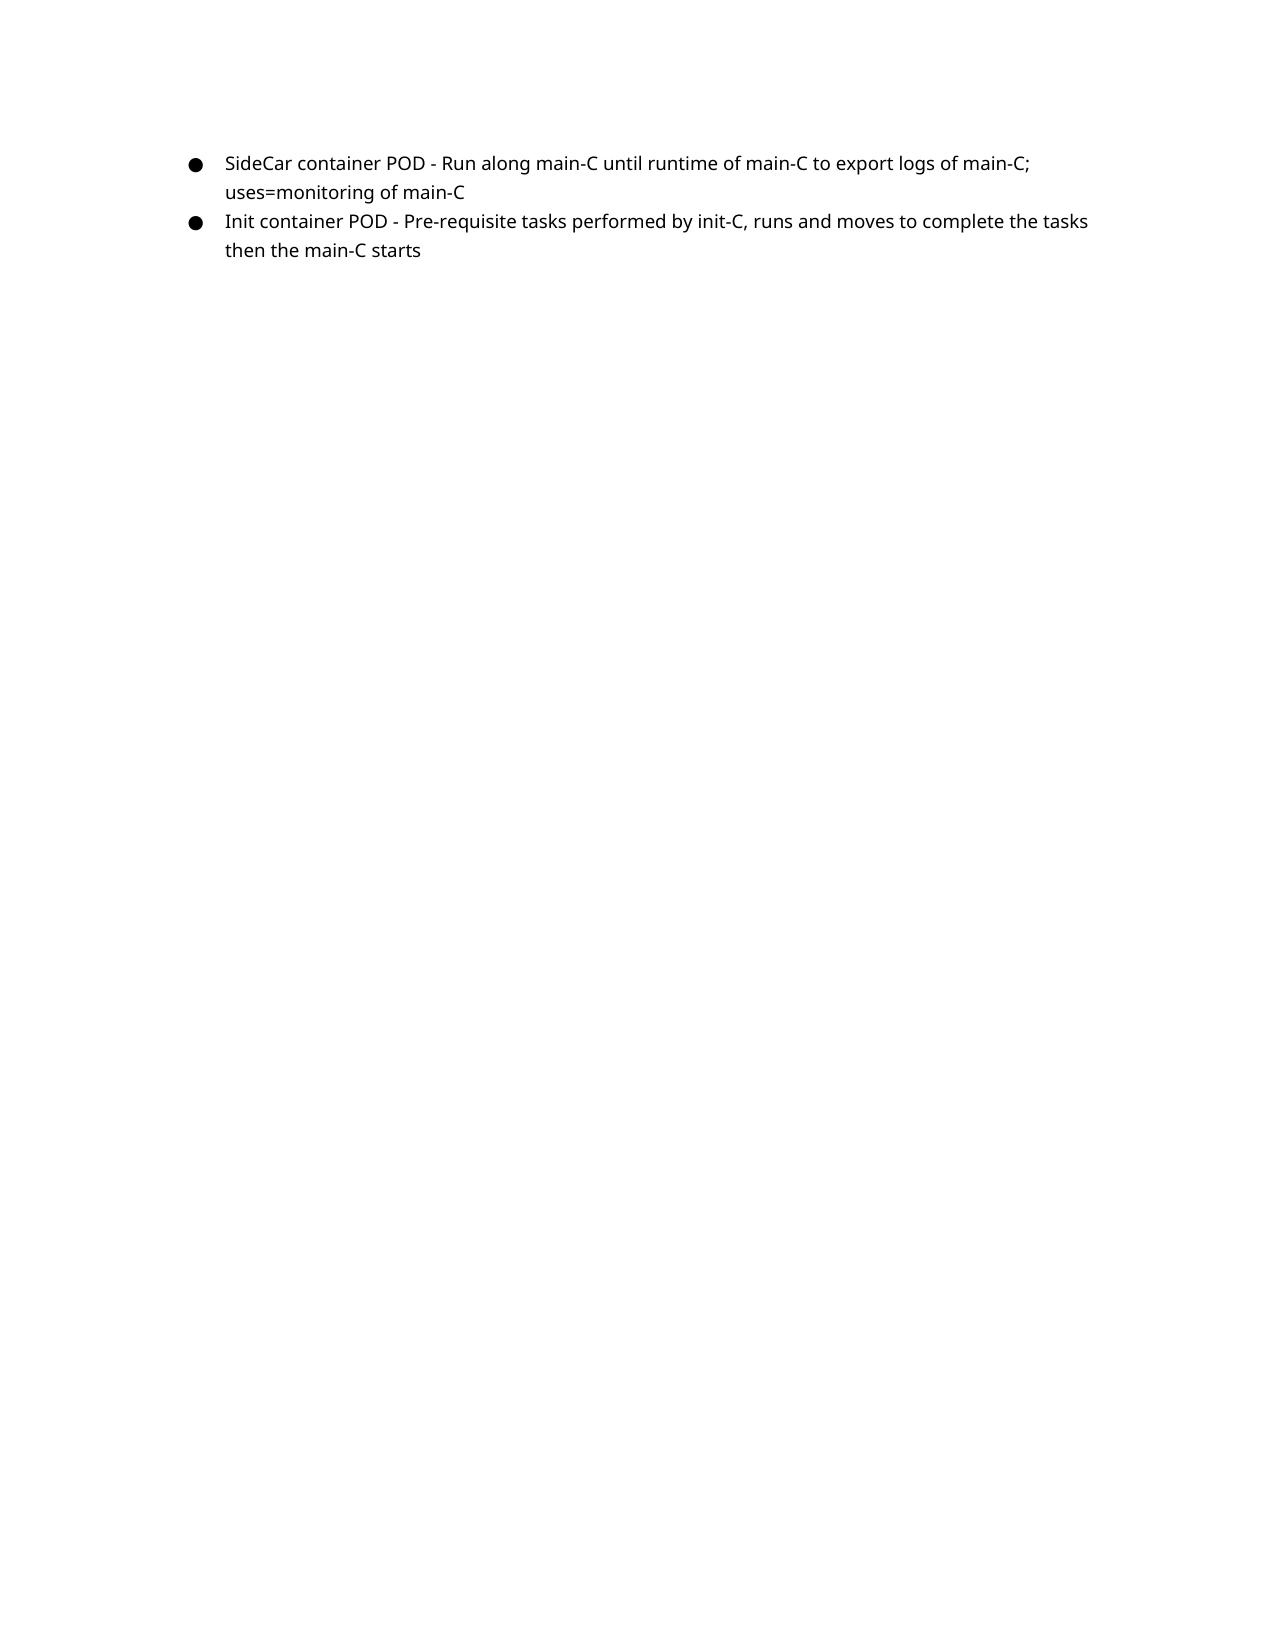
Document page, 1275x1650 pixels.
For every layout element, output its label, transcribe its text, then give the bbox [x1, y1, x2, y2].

list SideCar container POD - Run along main-C until runtime of main-C to export logs of main-C; uses=monitoring of main-C [187, 150, 1125, 205]
list Init container POD - Pre-requisite tasks performed by init-C, runs and moves to complete the tasks then the main-C starts [187, 208, 1125, 263]
